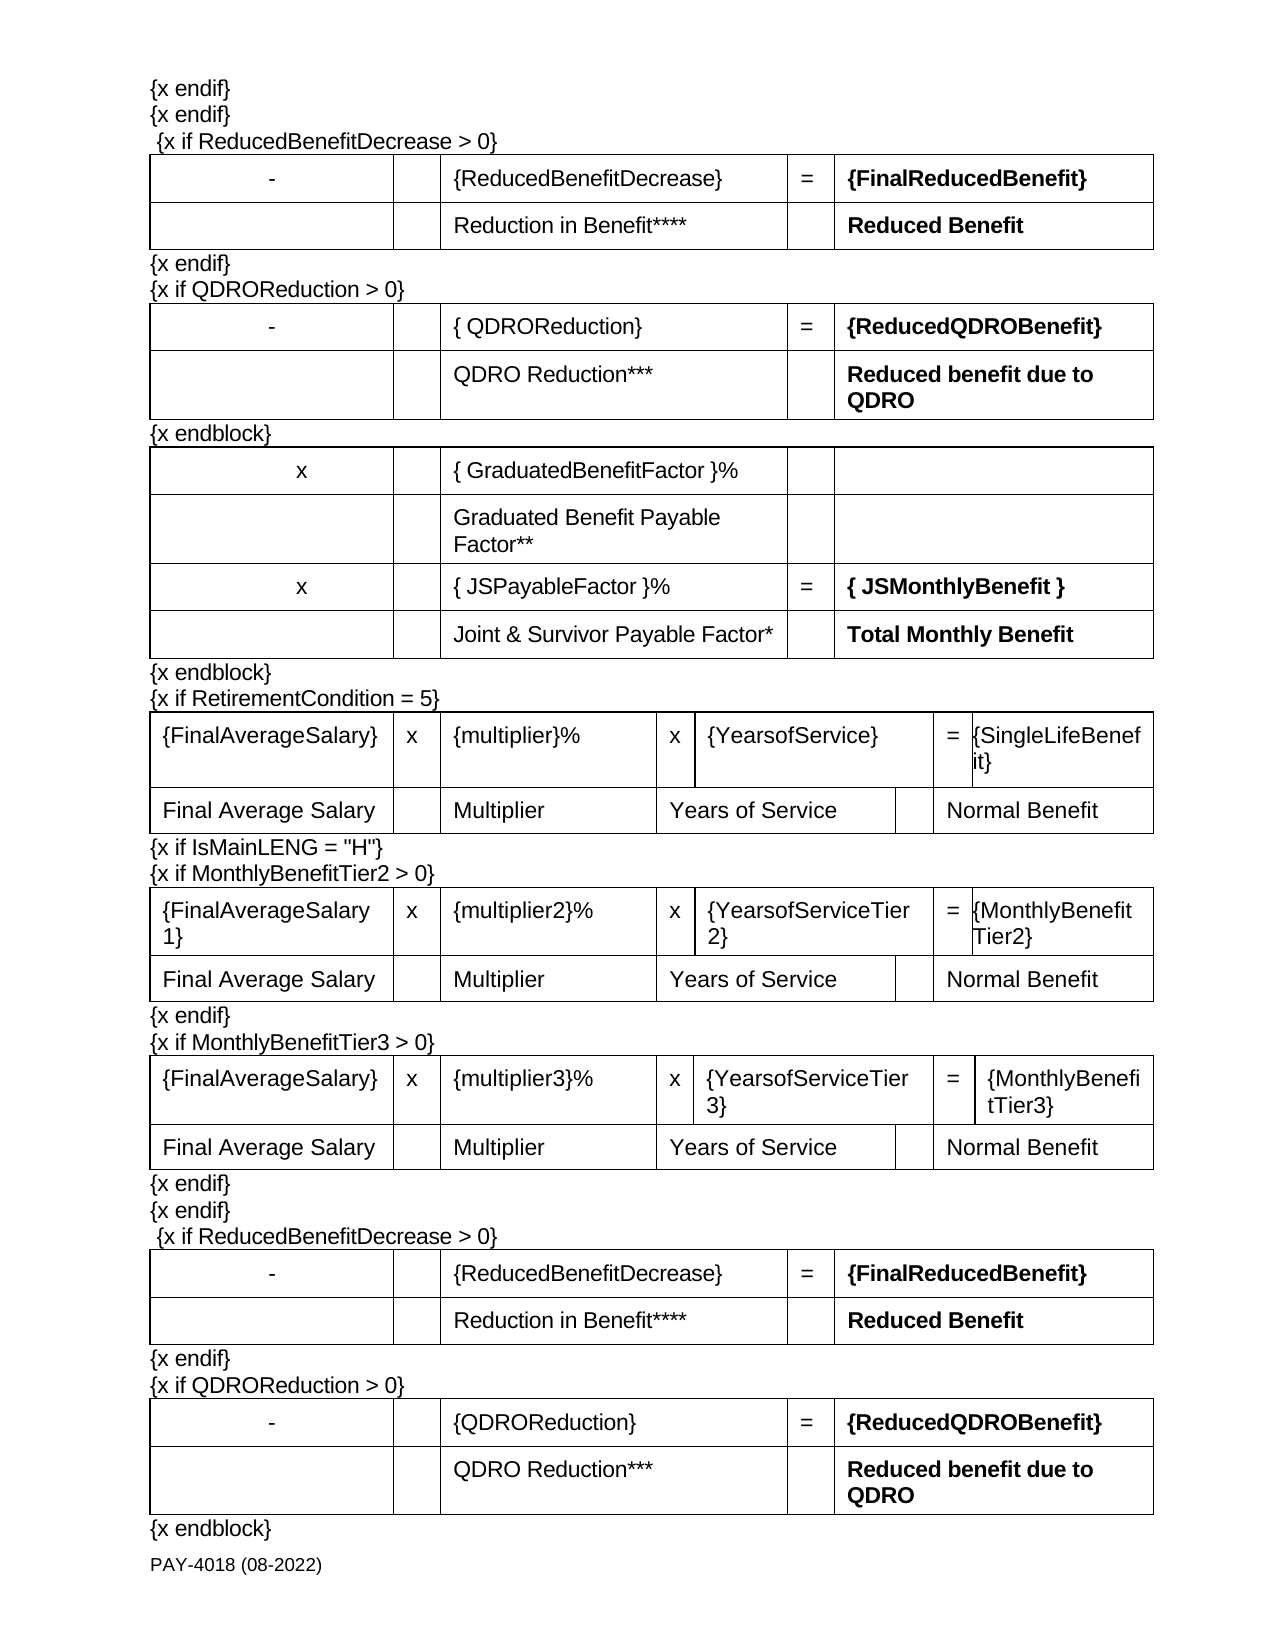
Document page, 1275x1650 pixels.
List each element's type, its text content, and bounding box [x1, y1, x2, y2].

table_header x [657, 1056, 693, 1123]
table_header x [151, 448, 393, 494]
table_cell [394, 351, 440, 419]
text {x endif} [150, 1345, 1125, 1372]
table_cell [788, 495, 834, 563]
text {x endblock} [150, 659, 1125, 685]
table_header {YearsofService} [696, 713, 933, 787]
text {x endif} [150, 101, 1125, 128]
table_cell { JSPayableFactor }% [441, 564, 787, 610]
table_cell Reduced benefit due to QDRO [835, 1447, 1153, 1514]
table_cell [896, 1125, 933, 1169]
table_header {FinalAverageSalary1} [151, 888, 393, 955]
table_header - [151, 155, 393, 202]
table_cell Reduced Benefit [835, 1298, 1153, 1344]
table_header - [151, 304, 393, 350]
table_header x [657, 713, 694, 787]
table_cell [394, 203, 440, 249]
table_cell Years of Service [657, 788, 895, 833]
text {x if QDROReduction > 0} [150, 276, 1125, 303]
table_header [835, 448, 1153, 494]
table_cell [835, 495, 1153, 563]
table_header {multiplier3}% [441, 1056, 656, 1123]
table_header {SingleLifeBenefit} [973, 713, 1153, 787]
text {x endif} [150, 1197, 1125, 1223]
text {x endblock} [150, 420, 1125, 446]
table_header {MonthlyBenefitTier3} [976, 1056, 1153, 1123]
table_cell [394, 1447, 440, 1514]
table_cell x [151, 564, 393, 610]
text {x if MonthlyBenefitTier3 > 0} [150, 1028, 1125, 1055]
table_cell [151, 351, 393, 419]
table_header { QDROReduction} [441, 304, 787, 350]
text {x endblock} [150, 1515, 1125, 1542]
table_cell Reduction in Benefit**** [441, 1298, 787, 1344]
table_header {multiplier}% [441, 713, 656, 787]
table_cell { JSMonthlyBenefit } [835, 564, 1153, 610]
table_cell [394, 1125, 440, 1169]
table_header {multiplier2}% [441, 888, 656, 955]
table_header [394, 1399, 440, 1446]
table_header {FinalReducedBenefit} [835, 1250, 1153, 1297]
table_header {FinalAverageSalary} [151, 713, 393, 787]
table_cell [394, 495, 440, 563]
table_cell [151, 203, 393, 249]
table_cell Reduced benefit due to QDRO [835, 351, 1153, 419]
table_header [394, 155, 440, 202]
table_header {ReducedBenefitDecrease} [441, 1250, 787, 1297]
table_cell [788, 203, 834, 249]
table_header = [934, 713, 972, 787]
text {x if ReducedBenefitDecrease > 0} [150, 1223, 1125, 1249]
table_cell [151, 495, 393, 563]
table_cell Normal Benefit [934, 1125, 1153, 1169]
table_cell [151, 1298, 393, 1344]
table_header - [151, 1250, 393, 1297]
table_header {YearsofServiceTier3} [694, 1056, 933, 1123]
table_cell QDRO Reduction*** [441, 1447, 787, 1514]
table_cell [788, 1447, 834, 1514]
table_cell [896, 956, 933, 1001]
text {x if IsMainLENG = "H"} [150, 834, 1125, 860]
table_cell Years of Service [657, 1125, 895, 1169]
table_cell Final Average Salary [151, 1125, 393, 1169]
table_header [788, 448, 834, 494]
table_cell Multiplier [441, 1125, 656, 1169]
table_header x [657, 888, 694, 955]
table_cell [788, 351, 834, 419]
table_header {MonthlyBenefitTier2} [973, 888, 1153, 955]
table_header = [934, 1056, 974, 1123]
table_cell [151, 1447, 393, 1514]
table_cell Graduated Benefit Payable Factor** [441, 495, 787, 563]
table_header = [788, 155, 834, 202]
table_header {FinalAverageSalary} [151, 1056, 393, 1123]
table_cell Final Average Salary [151, 956, 393, 1001]
table_header - [151, 1399, 393, 1446]
table_cell [151, 611, 393, 658]
table_cell Multiplier [441, 956, 656, 1001]
table_cell [394, 611, 440, 658]
text {x if QDROReduction > 0} [150, 1372, 1125, 1398]
table_header = [934, 888, 972, 955]
table_header = [788, 1250, 834, 1297]
table_header x [394, 713, 440, 787]
table_cell QDRO Reduction*** [441, 351, 787, 419]
table_header {QDROReduction} [441, 1399, 787, 1446]
table_cell [896, 788, 933, 833]
table_cell [394, 788, 440, 833]
table_cell Years of Service [657, 956, 895, 1001]
table_header {ReducedBenefitDecrease} [441, 155, 787, 202]
table_cell [788, 1298, 834, 1344]
table_header x [394, 888, 440, 955]
table_header { GraduatedBenefitFactor }% [441, 448, 787, 494]
table_header {FinalReducedBenefit} [835, 155, 1153, 202]
text {x if ReducedBenefitDecrease > 0} [150, 128, 1125, 154]
table_cell [394, 956, 440, 1001]
table_cell Reduced Benefit [835, 203, 1153, 249]
table_cell Final Average Salary [151, 788, 393, 833]
text {x endif} [150, 1170, 1125, 1197]
table_header {ReducedQDROBenefit} [835, 304, 1153, 350]
table_header [394, 1250, 440, 1297]
table_cell Normal Benefit [934, 788, 1153, 833]
text {x if RetirementCondition = 5} [150, 685, 1125, 711]
table_header = [788, 1399, 834, 1446]
table_cell Multiplier [441, 788, 656, 833]
table_header [394, 448, 440, 494]
table_cell Joint & Survivor Payable Factor* [441, 611, 787, 658]
table_header = [788, 304, 834, 350]
text {x endif} [150, 250, 1125, 276]
table_cell Reduction in Benefit**** [441, 203, 787, 249]
table_header [394, 304, 440, 350]
table_cell Total Monthly Benefit [835, 611, 1153, 658]
table_cell = [788, 564, 834, 610]
table_header {YearsofServiceTier2} [696, 888, 933, 955]
table_cell Normal Benefit [934, 956, 1153, 1001]
table_header {ReducedQDROBenefit} [835, 1399, 1153, 1446]
table_cell [788, 611, 834, 658]
table_cell [394, 564, 440, 610]
text {x if MonthlyBenefitTier2 > 0} [150, 860, 1125, 887]
table_cell [394, 1298, 440, 1344]
table_header x [394, 1056, 440, 1123]
text {x endif} [150, 75, 1125, 101]
text {x endif} [150, 1002, 1125, 1028]
